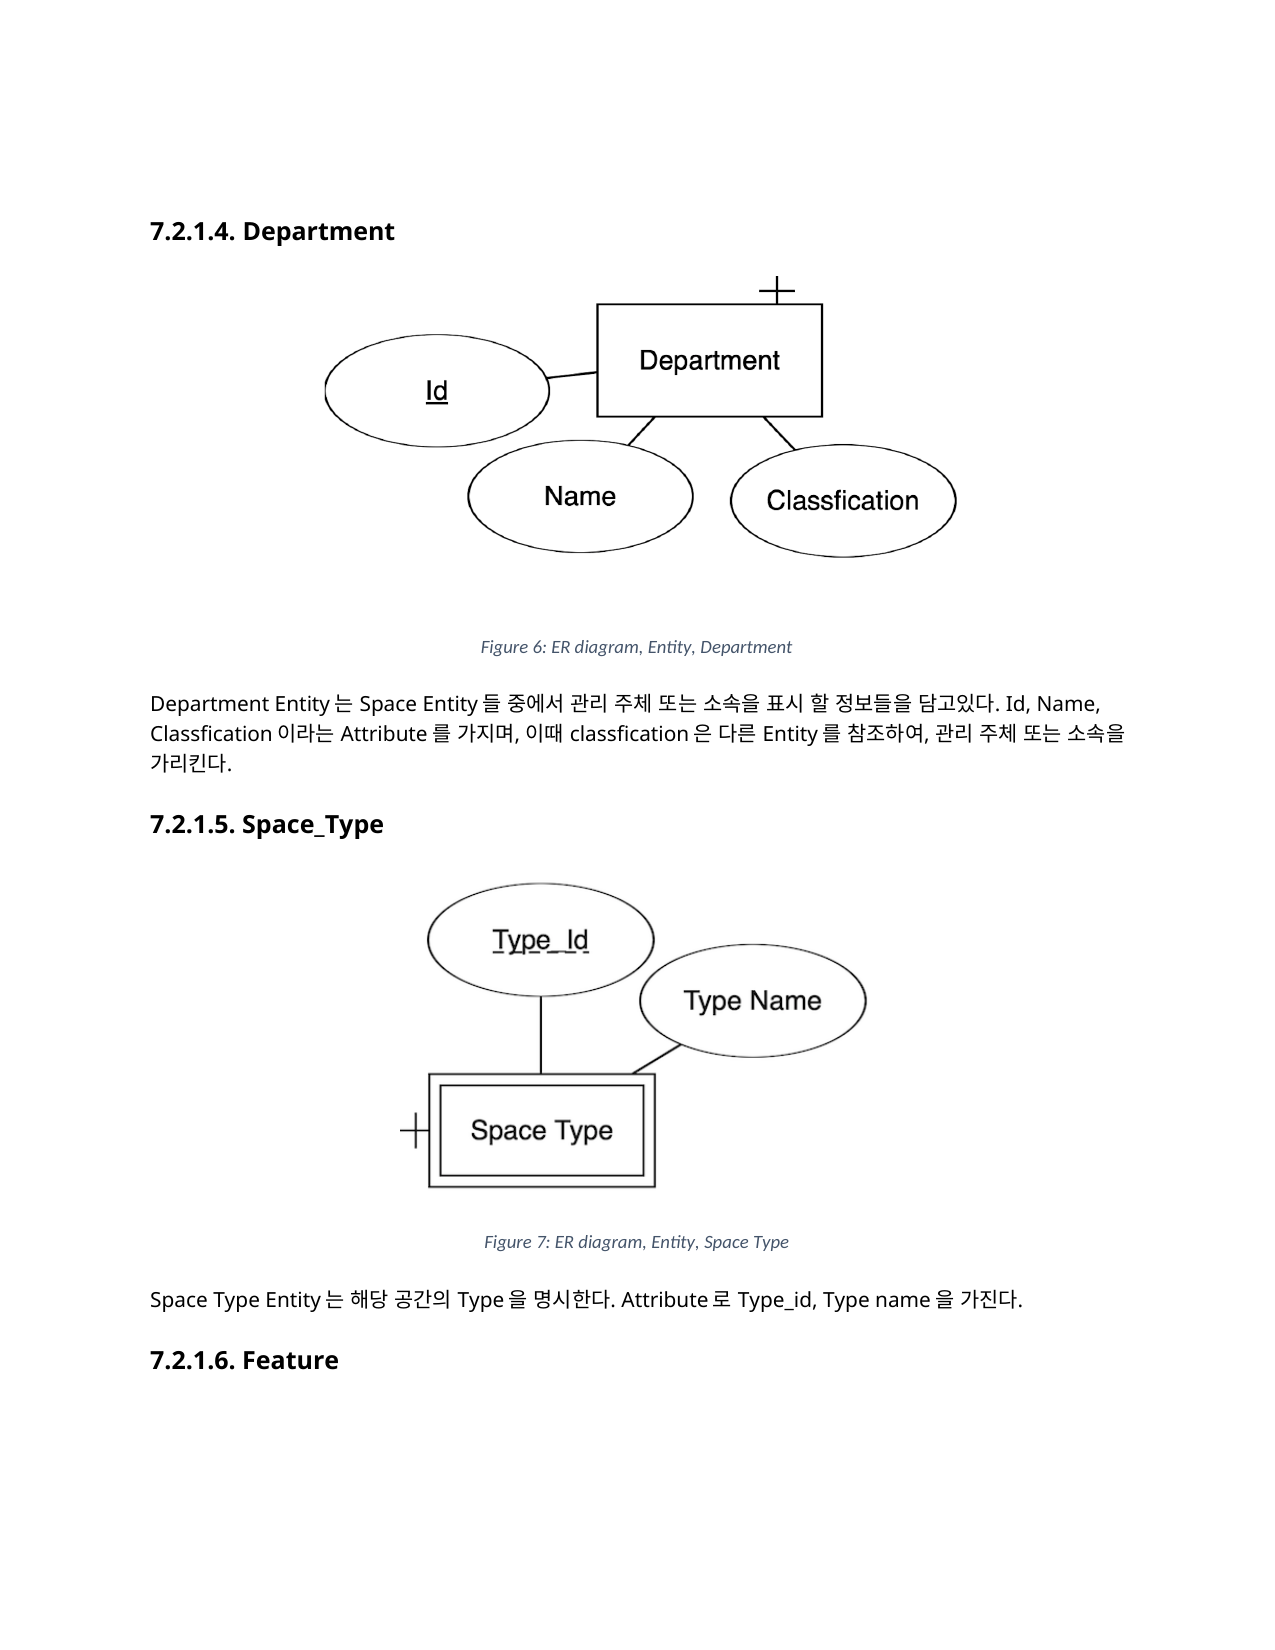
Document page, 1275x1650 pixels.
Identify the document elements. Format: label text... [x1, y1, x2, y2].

text Figure 6: ER diagram, Entity, Department [150, 635, 1125, 658]
text 7.2.1.4. Department [150, 213, 1125, 247]
picture [316, 276, 959, 562]
text 7.2.1.6. Feature [150, 1342, 1125, 1376]
text 7.2.1.5. Space_Type [150, 807, 1125, 841]
text Figure 7: ER diagram, Entity, Space Type [150, 1231, 1125, 1254]
picture [400, 870, 876, 1202]
text Space Type Entity는 해당 공간의 Type을 명시한다. Attribute로 Type_id, Type name을 가진다. [150, 1283, 1125, 1313]
text Department Entity는 Space Entity들 중에서 관리 주체 또는 소속을 표시 할 정보들을 담고있다. Id, Name, Classfication이라는 Attribute를 가지며, 이때 classfication은 다른 Entity를 참조하여, 관리 주체 또는 소속을 가리킨다. [150, 687, 1125, 778]
